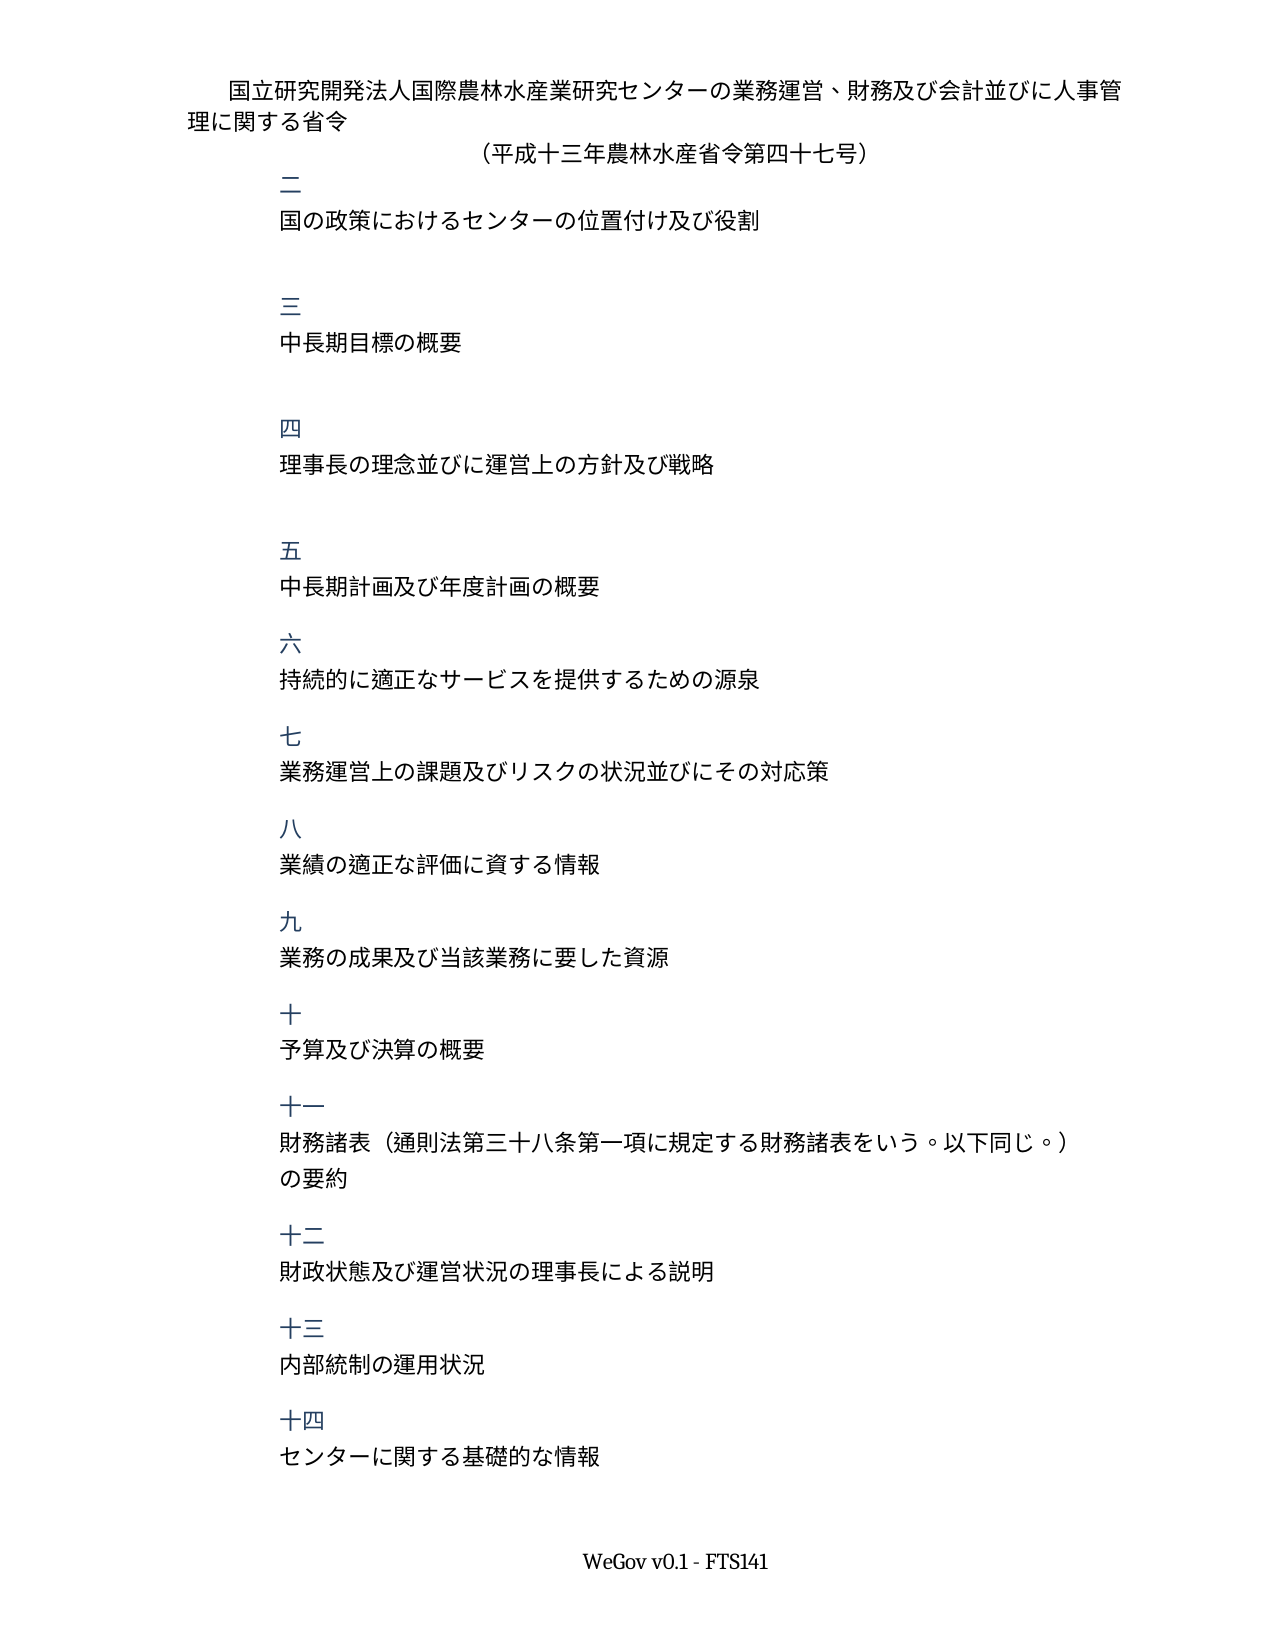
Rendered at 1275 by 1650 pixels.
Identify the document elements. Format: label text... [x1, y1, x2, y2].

subtitle 五 [279, 535, 1087, 566]
text 業績の適正な評価に資する情報 [279, 849, 1087, 880]
subtitle 十二 [279, 1220, 1087, 1251]
subtitle 十 [279, 998, 1087, 1030]
subtitle 十三 [279, 1313, 1087, 1344]
subtitle 十四 [279, 1405, 1087, 1437]
text 財政状態及び運営状況の理事長による説明 [279, 1256, 1087, 1287]
text 業務運営上の課題及びリスクの状況並びにその対応策 [279, 756, 1087, 788]
text 中長期目標の概要 [279, 327, 1087, 388]
text センターに関する基礎的な情報 [279, 1441, 1087, 1472]
text 理事長の理念並びに運営上の方針及び戦略 [279, 449, 1087, 510]
subtitle 七 [279, 720, 1087, 752]
subtitle 八 [279, 813, 1087, 844]
text 業務の成果及び当該業務に要した資源 [279, 942, 1087, 973]
text 国の政策におけるセンターの位置付け及び役割 [279, 205, 1087, 266]
subtitle 四 [279, 413, 1087, 444]
subtitle 六 [279, 628, 1087, 659]
subtitle 九 [279, 906, 1087, 937]
text 中長期計画及び年度計画の概要 [279, 571, 1087, 602]
subtitle 三 [279, 291, 1087, 322]
text 財務諸表（通則法第三十八条第一項に規定する財務諸表をいう。以下同じ。）の要約 [279, 1127, 1087, 1194]
text 予算及び決算の概要 [279, 1034, 1087, 1066]
text 内部統制の運用状況 [279, 1348, 1087, 1380]
subtitle 二 [279, 169, 1087, 200]
text 持続的に適正なサービスを提供するための源泉 [279, 664, 1087, 695]
subtitle 十一 [279, 1091, 1087, 1122]
